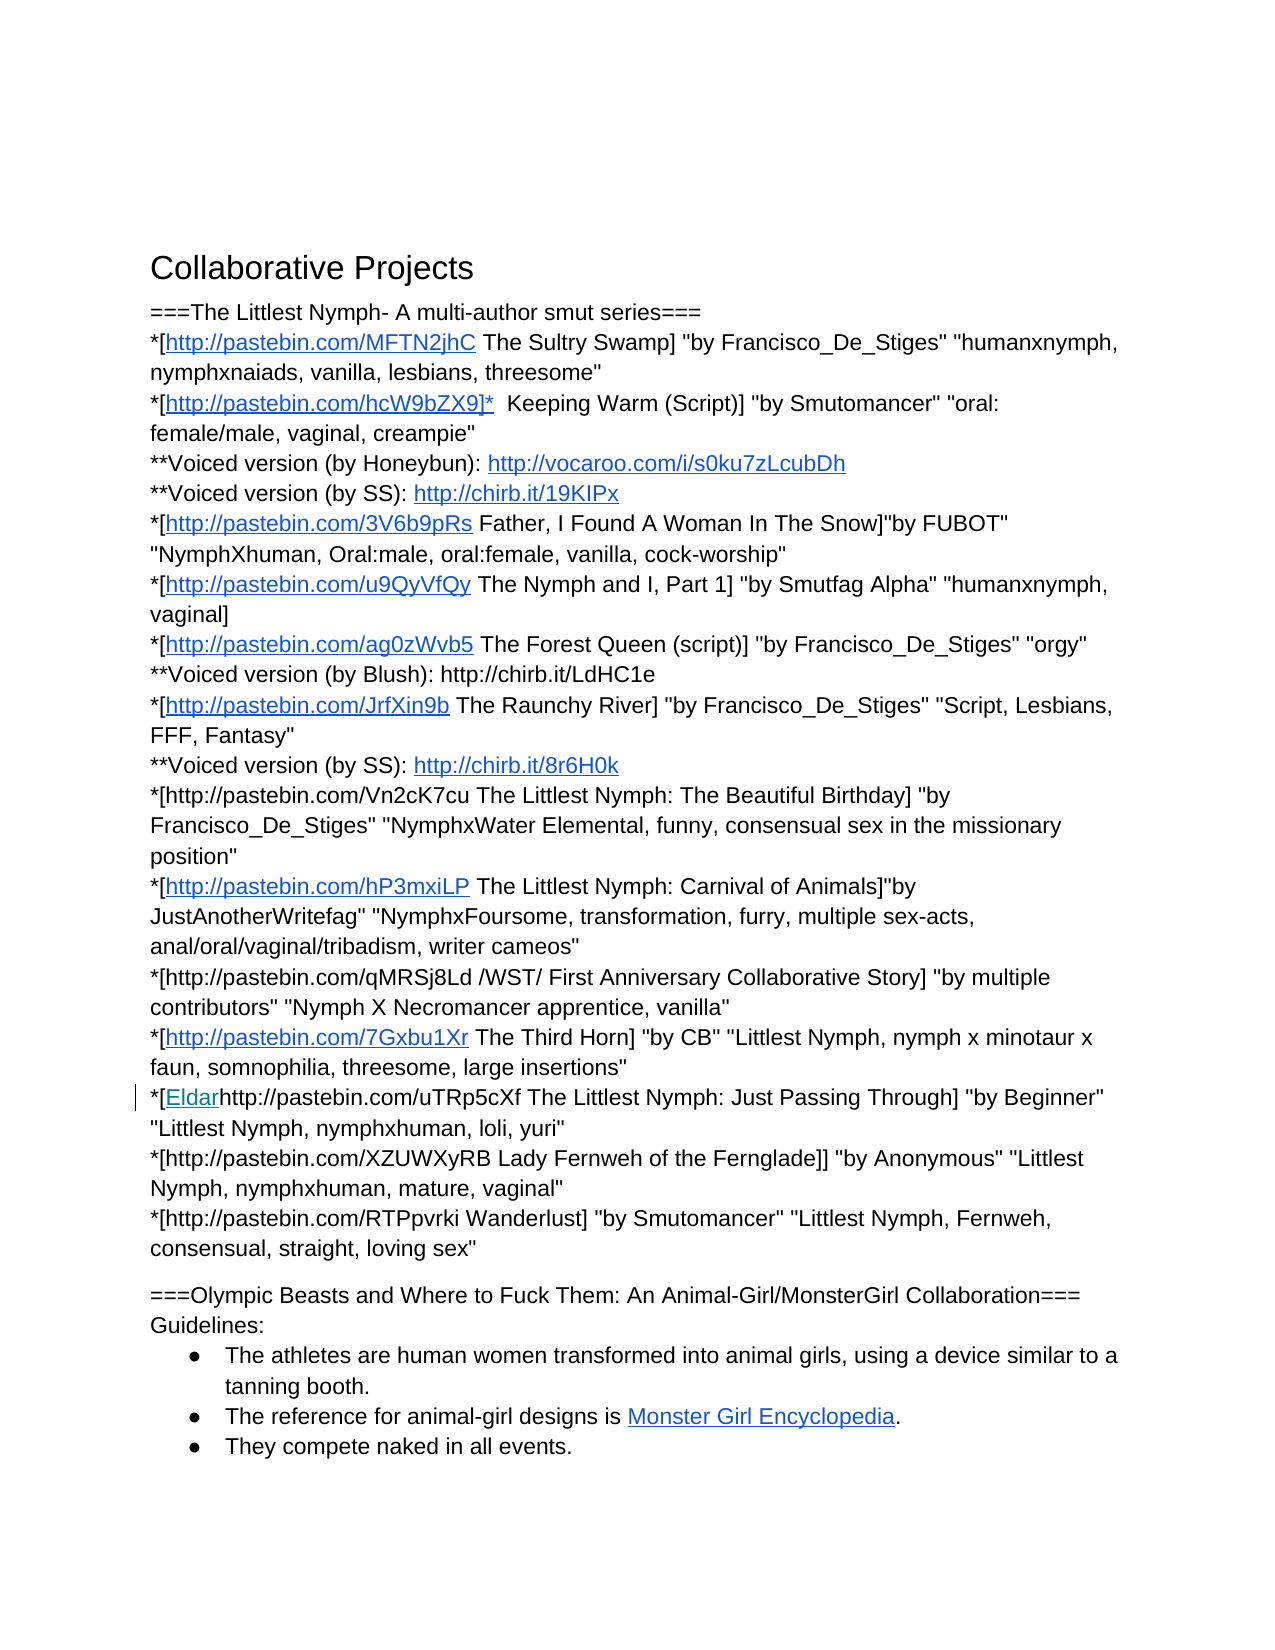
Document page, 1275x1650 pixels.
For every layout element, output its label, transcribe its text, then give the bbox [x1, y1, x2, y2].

text *[http://pastebin.com/ag0zWvb5 The Forest Queen (script)] "by Francisco_De_Stiges" "orgy" [150, 631, 1125, 657]
text *[http://pastebin.com/uTRp5cXf The Littlest Nymph: Just Passing Through] "by Beginner" "Littlest Nymph, nymphxhuman, loli, yuri" [150, 1084, 1125, 1141]
text *[http://pastebin.com/hP3mxiLP The Littlest Nymph: Carnival of Animals]"by JustAnotherWritefag" "NymphxFoursome, transformation, furry, multiple sex-acts, anal/oral/vaginal/tribadism, writer cameos" [150, 873, 1125, 959]
list The athletes are human women transformed into animal girls, using a device similar to a tanning booth. [187, 1342, 1125, 1399]
text ===The Littlest Nymph- A multi-author smut series=== [150, 299, 1125, 325]
text **Voiced version (by Honeybun): http://vocaroo.com/i/s0ku7zLcubDh [150, 450, 1125, 476]
text *[http://pastebin.com/u9QyVfQy The Nymph and I, Part 1] "by Smutfag Alpha" "humanxnymph, vaginal] [150, 571, 1125, 627]
text **Voiced version (by SS): http://chirb.it/19KIPx [150, 480, 1125, 506]
text *[http://pastebin.com/MFTN2jhC The Sultry Swamp] "by Francisco_De_Stiges" "humanxnymph, nymphxnaiads, vanilla, lesbians, threesome" [150, 329, 1125, 386]
text ===Olympic Beasts and Where to Fuck Them: An Animal-Girl/MonsterGirl Collaboration=== [150, 1282, 1125, 1308]
text *[http://pastebin.com/7Gxbu1Xr The Third Horn] "by CB" "Littlest Nymph, nymph x minotaur x faun, somnophilia, threesome, large insertions" [150, 1024, 1125, 1080]
text **Voiced version (by SS): http://chirb.it/8r6H0k [150, 752, 1125, 778]
text *[http://pastebin.com/XZUWXyRB Lady Fernweh of the Fernglade]] "by Anonymous" "Littlest Nymph, nymphxhuman, mature, vaginal" [150, 1145, 1125, 1201]
text *[http://pastebin.com/Vn2cK7cu The Littlest Nymph: The Beautiful Birthday] "by Francisco_De_Stiges" "NymphxWater Elemental, funny, consensual sex in the missionary position" [150, 782, 1125, 869]
text **Voiced version (by Blush): http://chirb.it/LdHC1e [150, 661, 1125, 688]
list The reference for animal-girl designs is Monster Girl Encyclopedia. [187, 1403, 1125, 1429]
text Guidelines: [150, 1312, 1125, 1338]
text *[http://pastebin.com/hcW9bZX9]* Keeping Warm (Script)] "by Smutomancer" "oral: female/male, vaginal, creampie" [150, 389, 1125, 446]
text *[http://pastebin.com/qMRSj8Ld /WST/ First Anniversary Collaborative Story] "by multiple contributors" "Nymph X Necromancer apprentice, vanilla" [150, 963, 1125, 1020]
text *[http://pastebin.com/3V6b9pRs Father, I Found A Woman In The Snow]"by FUBOT" "NymphXhuman, Oral:male, oral:female, vanilla, cock-worship" [150, 510, 1125, 567]
text *[http://pastebin.com/JrfXin9b The Raunchy River] "by Francisco_De_Stiges" "Script, Lesbians, FFF, Fantasy" [150, 692, 1125, 748]
subtitle Collaborative Projects [150, 248, 1125, 286]
list They compete naked in all events. [187, 1433, 1125, 1459]
text *[http://pastebin.com/RTPpvrki Wanderlust] "by Smutomancer" "Littlest Nymph, Fernweh, consensual, straight, loving sex" [150, 1205, 1125, 1262]
